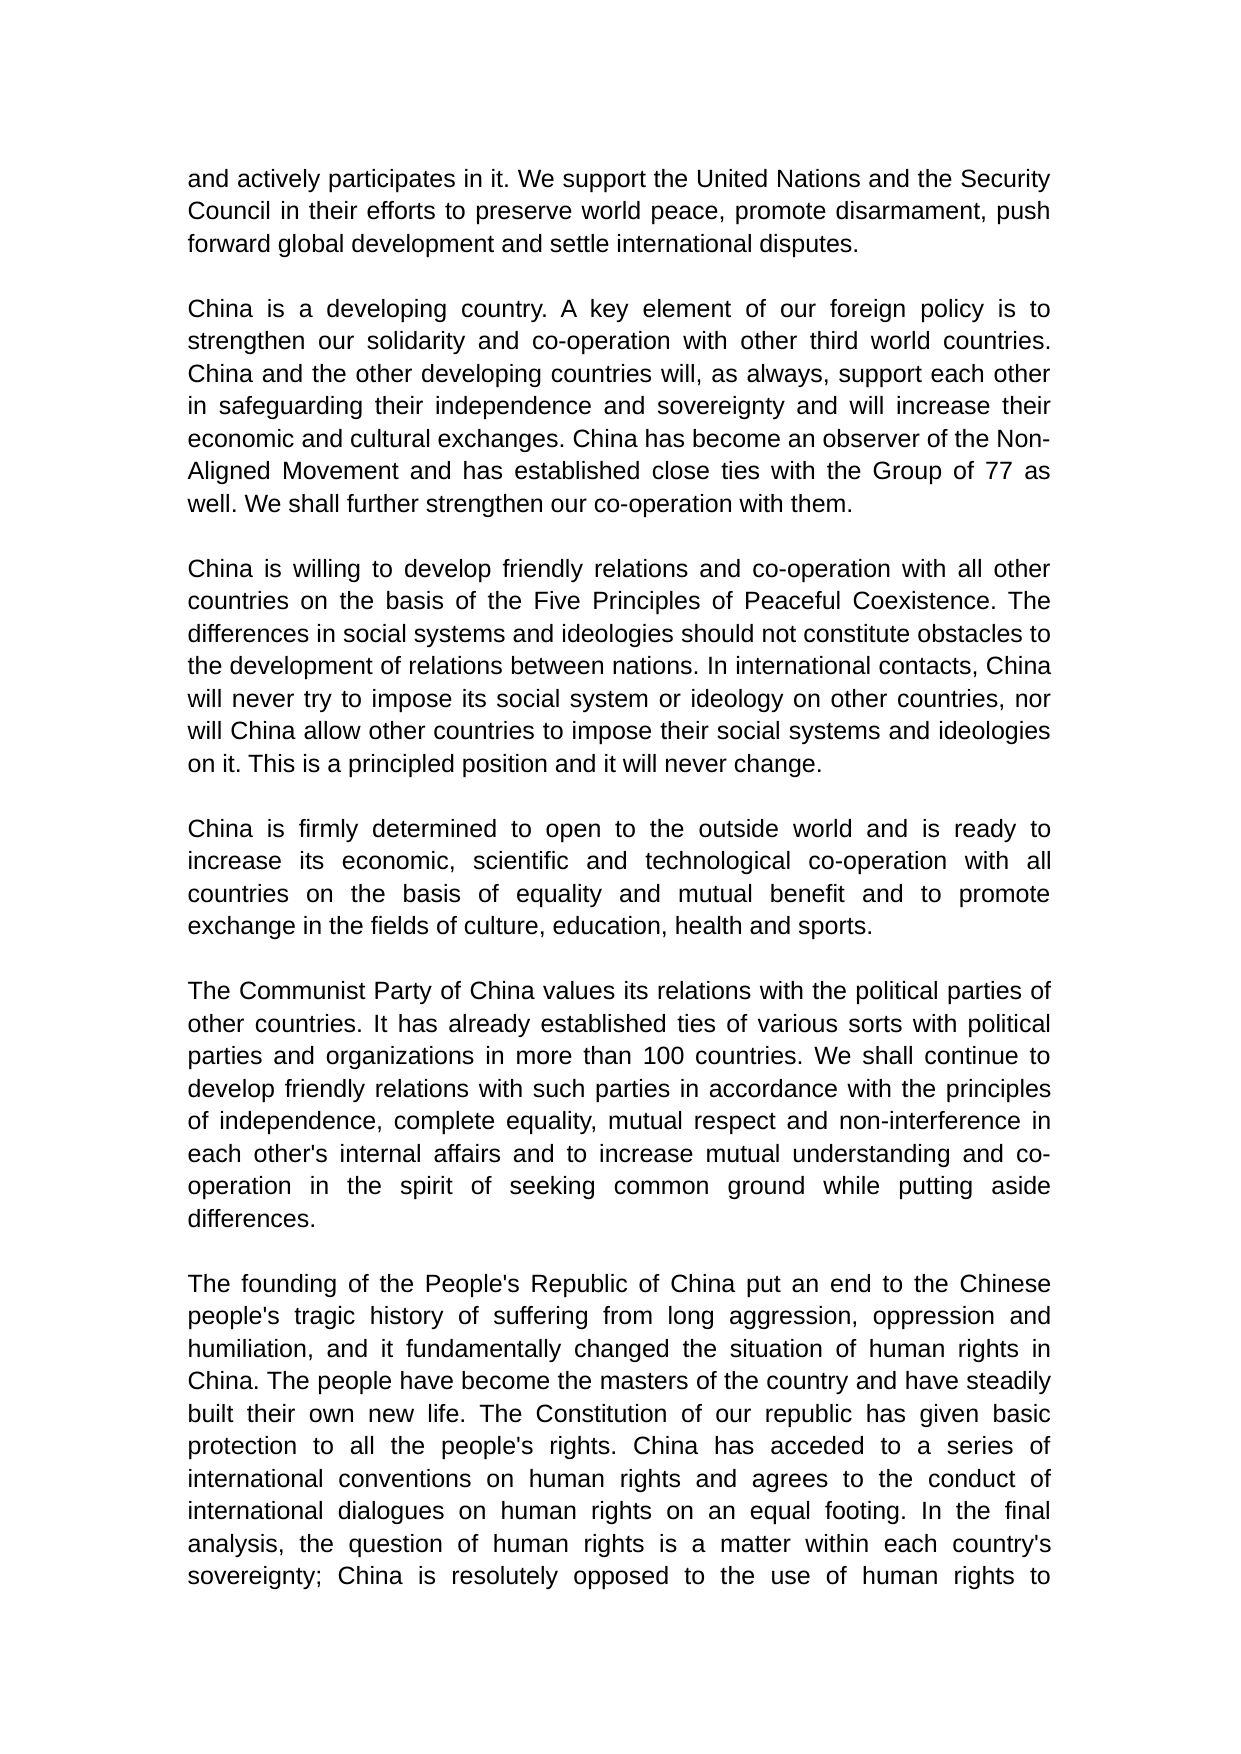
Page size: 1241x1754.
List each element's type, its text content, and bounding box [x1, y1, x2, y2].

text China is a developing country. A key element of our foreign policy is to strengthen our solidarity and co-operation with other third world countries. China and the other developing countries will, as always, support each other in safeguarding their independence and sovereignty and will increase their economic and cultural exchanges. China has become an observer of the Non-Aligned Movement and has established close ties with the Group of 77 as well. We shall further strengthen our co-operation with them. [187, 292, 1053, 519]
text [187, 162, 1053, 259]
text China is firmly determined to open to the outside world and is ready to increase its economic, scientific and technological co-operation with all countries on the basis of equality and mutual benefit and to promote exchange in the fields of culture, education, health and sports. [187, 812, 1053, 942]
text The Communist Party of China values its relations with the political parties of other countries. It has already established ties of various sorts with political parties and organizations in more than 100 countries. We shall continue to develop friendly relations with such parties in accordance with the principles of independence, complete equality, mutual respect and non-interference in each other's internal affairs and to increase mutual understanding and co-operation in the spirit of seeking common ground while putting aside differences. [187, 974, 1053, 1234]
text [187, 1267, 1053, 1592]
text China is willing to develop friendly relations and co-operation with all other countries on the basis of the Five Principles of Peaceful Coexistence. The differences in social systems and ideologies should not constitute obstacles to the development of relations between nations. In international contacts, China will never try to impose its social system or ideology on other countries, nor will China allow other countries to impose their social systems and ideologies on it. This is a principled position and it will never change. [187, 552, 1053, 779]
